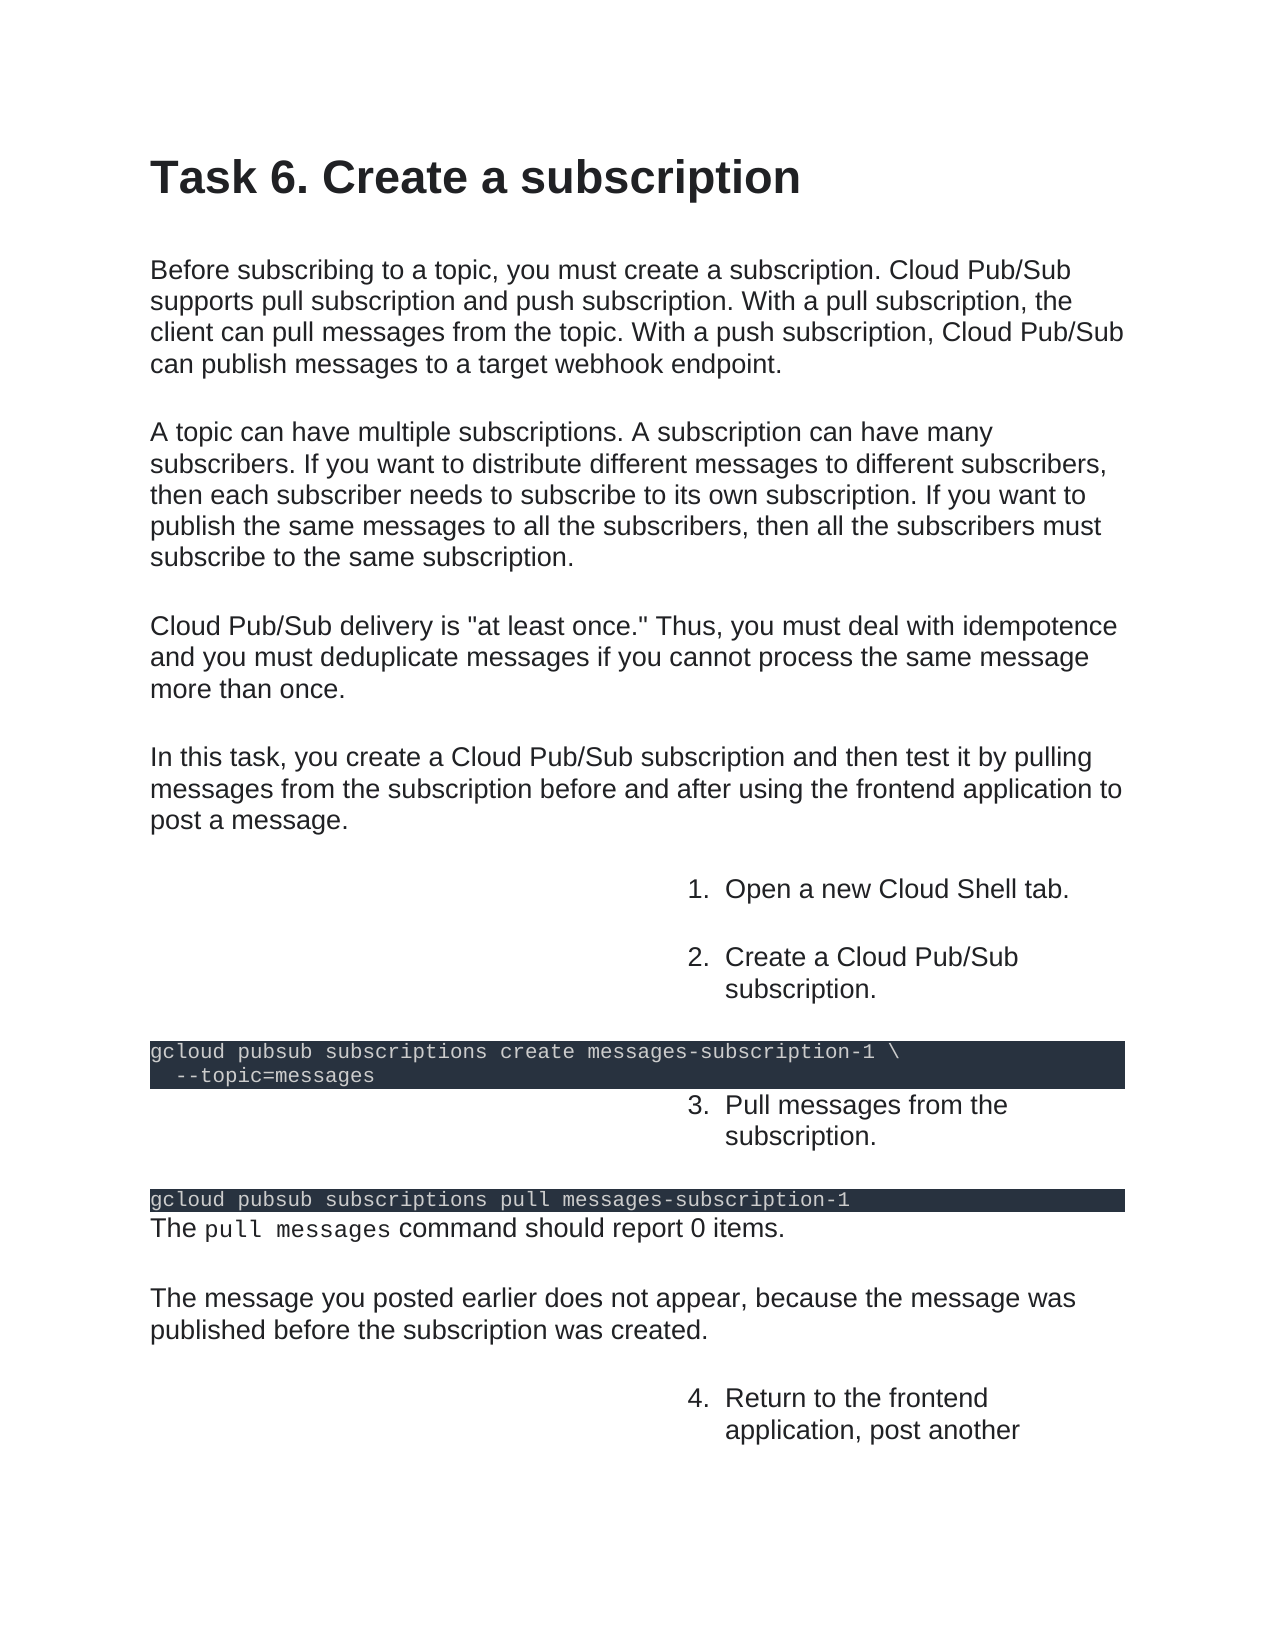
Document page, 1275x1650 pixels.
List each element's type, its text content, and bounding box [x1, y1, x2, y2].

text gcloud pubsub subscriptions pull messages-subscription-1 [150, 1189, 1125, 1212]
list Open a new Cloud Shell tab. [687, 873, 1125, 904]
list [687, 1382, 1125, 1445]
text Before subscribing to a topic, you must create a subscription. Cloud Pub/Sub supports pull subscription and push subscription. With a pull subscription, the client can pull messages from the topic. With a push subscription, Cloud Pub/Sub can publish messages to a target webhook endpoint. [150, 254, 1125, 379]
text gcloud pubsub subscriptions create messages-subscription-1 \ [150, 1041, 1125, 1065]
text The pull messages command should report 0 items. [150, 1212, 1125, 1245]
text A topic can have multiple subscriptions. A subscription can have many subscribers. If you want to distribute different messages to different subscribers, then each subscriber needs to subscribe to its own subscription. If you want to publish the same messages to all the subscribers, then all the subscribers must subscribe to the same subscription. [150, 416, 1125, 573]
text Cloud Pub/Sub delivery is "at least once." Thus, you must deal with idempotence and you must deduplicate messages if you cannot process the same message more than once. [150, 610, 1125, 704]
list Pull messages from the subscription. [687, 1089, 1125, 1151]
list Create a Cloud Pub/Sub subscription. [687, 941, 1125, 1004]
text --topic=messages [150, 1065, 1125, 1089]
text In this task, you create a Cloud Pub/Sub subscription and then test it by pulling messages from the subscription before and after using the frontend application to post a message. [150, 741, 1125, 835]
text The message you posted earlier does not appear, because the message was published before the subscription was created. [150, 1282, 1125, 1345]
text Task 6. Create a subscription [150, 150, 1125, 204]
